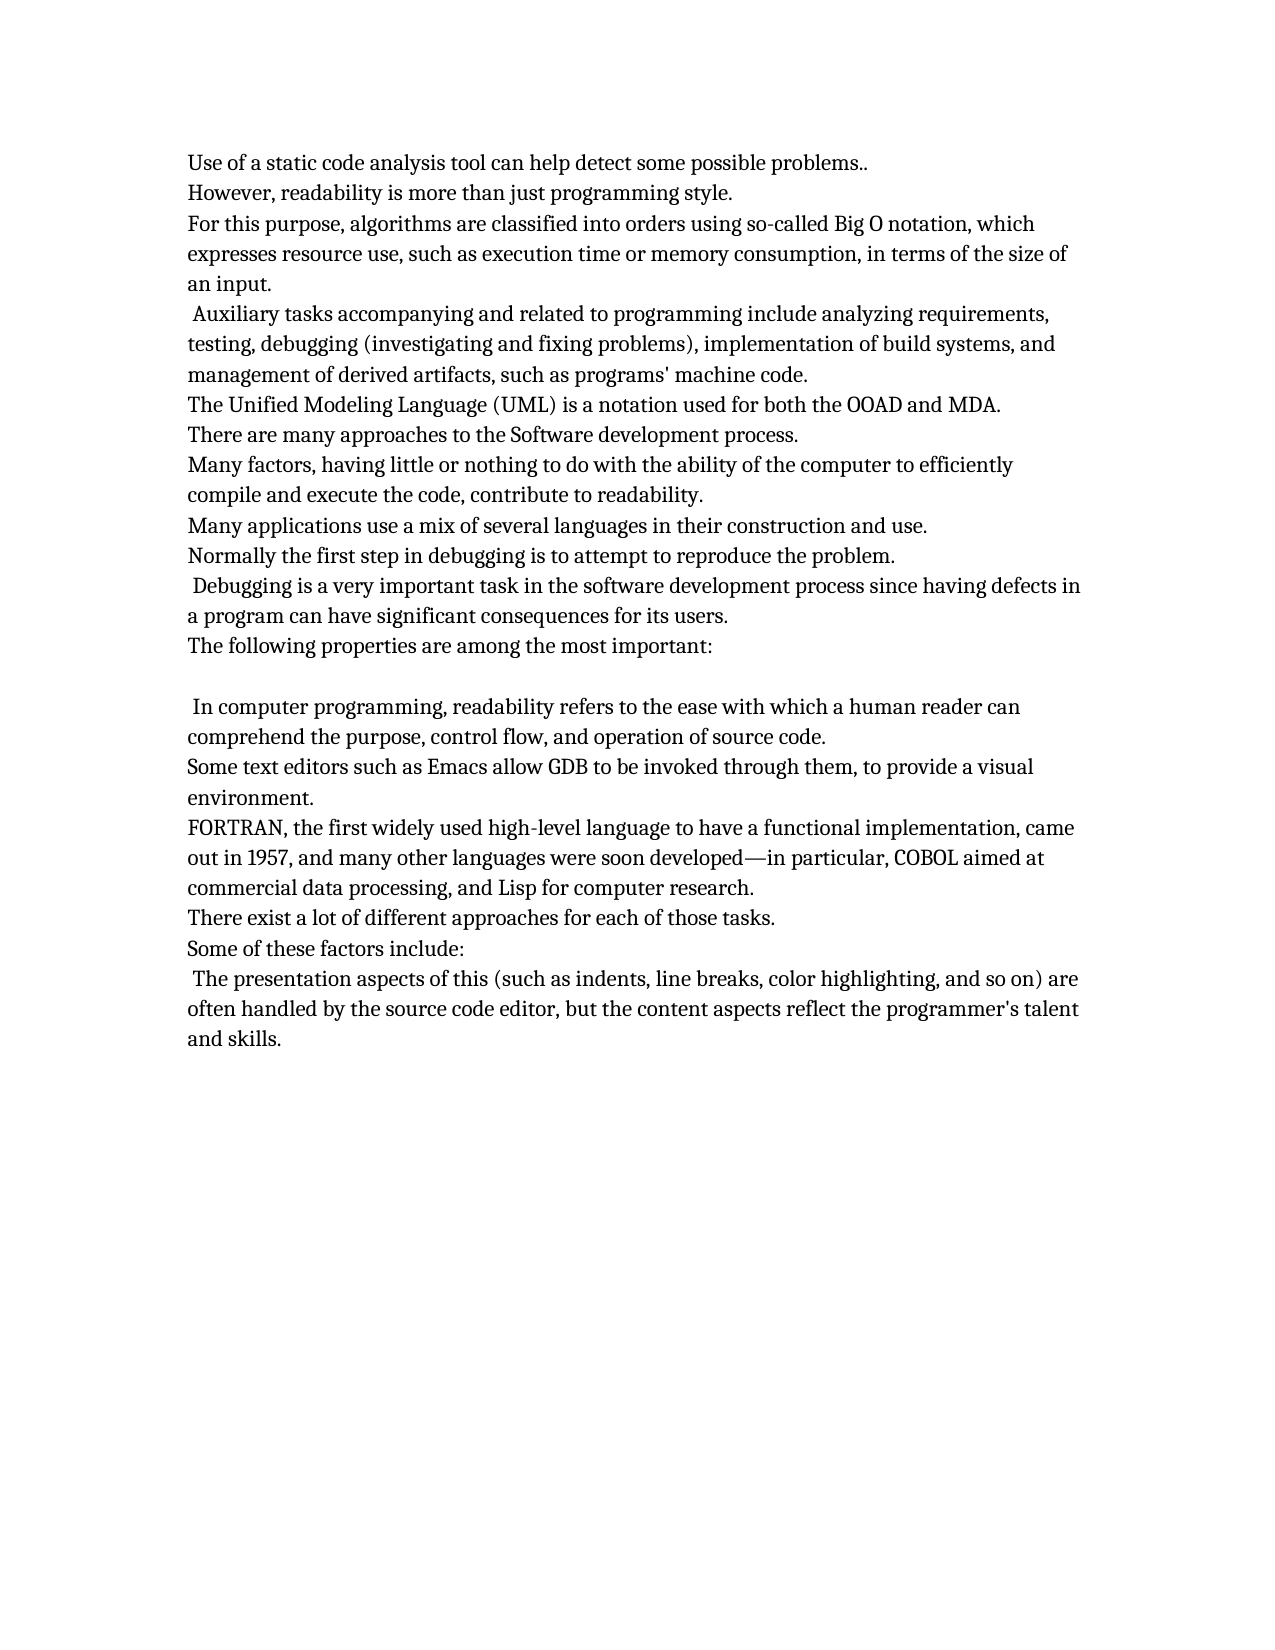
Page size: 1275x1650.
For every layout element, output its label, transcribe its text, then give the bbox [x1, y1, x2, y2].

text Use of a static code analysis tool can help detect some possible problems.. However, readability is more than just programming style. For this purpose, algorithms are classified into orders using so-called Big O notation, which expresses resource use, such as execution time or memory consumption, in terms of the size of an input. Auxiliary tasks accompanying and related to programming include analyzing requirements, testing, debugging (investigating and fixing problems), implementation of build systems, and management of derived artifacts, such as programs' machine code. The Unified Modeling Language (UML) is a notation used for both the OOAD and MDA. There are many approaches to the Software development process. Many factors, having little or nothing to do with the ability of the computer to efficiently compile and execute the code, contribute to readability. Many applications use a mix of several languages in their construction and use. Normally the first step in debugging is to attempt to reproduce the problem. Debugging is a very important task in the software development process since having defects in a program can have significant consequences for its users. The following properties are among the most important: In computer programming, readability refers to the ease with which a human reader can comprehend the purpose, control flow, and operation of source code. Some text editors such as Emacs allow GDB to be invoked through them, to provide a visual environment. FORTRAN, the first widely used high-level language to have a functional implementation, came out in 1957, and many other languages were soon developed—in particular, COBOL aimed at commercial data processing, and Lisp for computer research. There exist a lot of different approaches for each of those tasks. Some of these factors include: The presentation aspects of this (such as indents, line breaks, color highlighting, and so on) are often handled by the source code editor, but the content aspects reflect the programmer's talent and skills. [187, 150, 1087, 1052]
